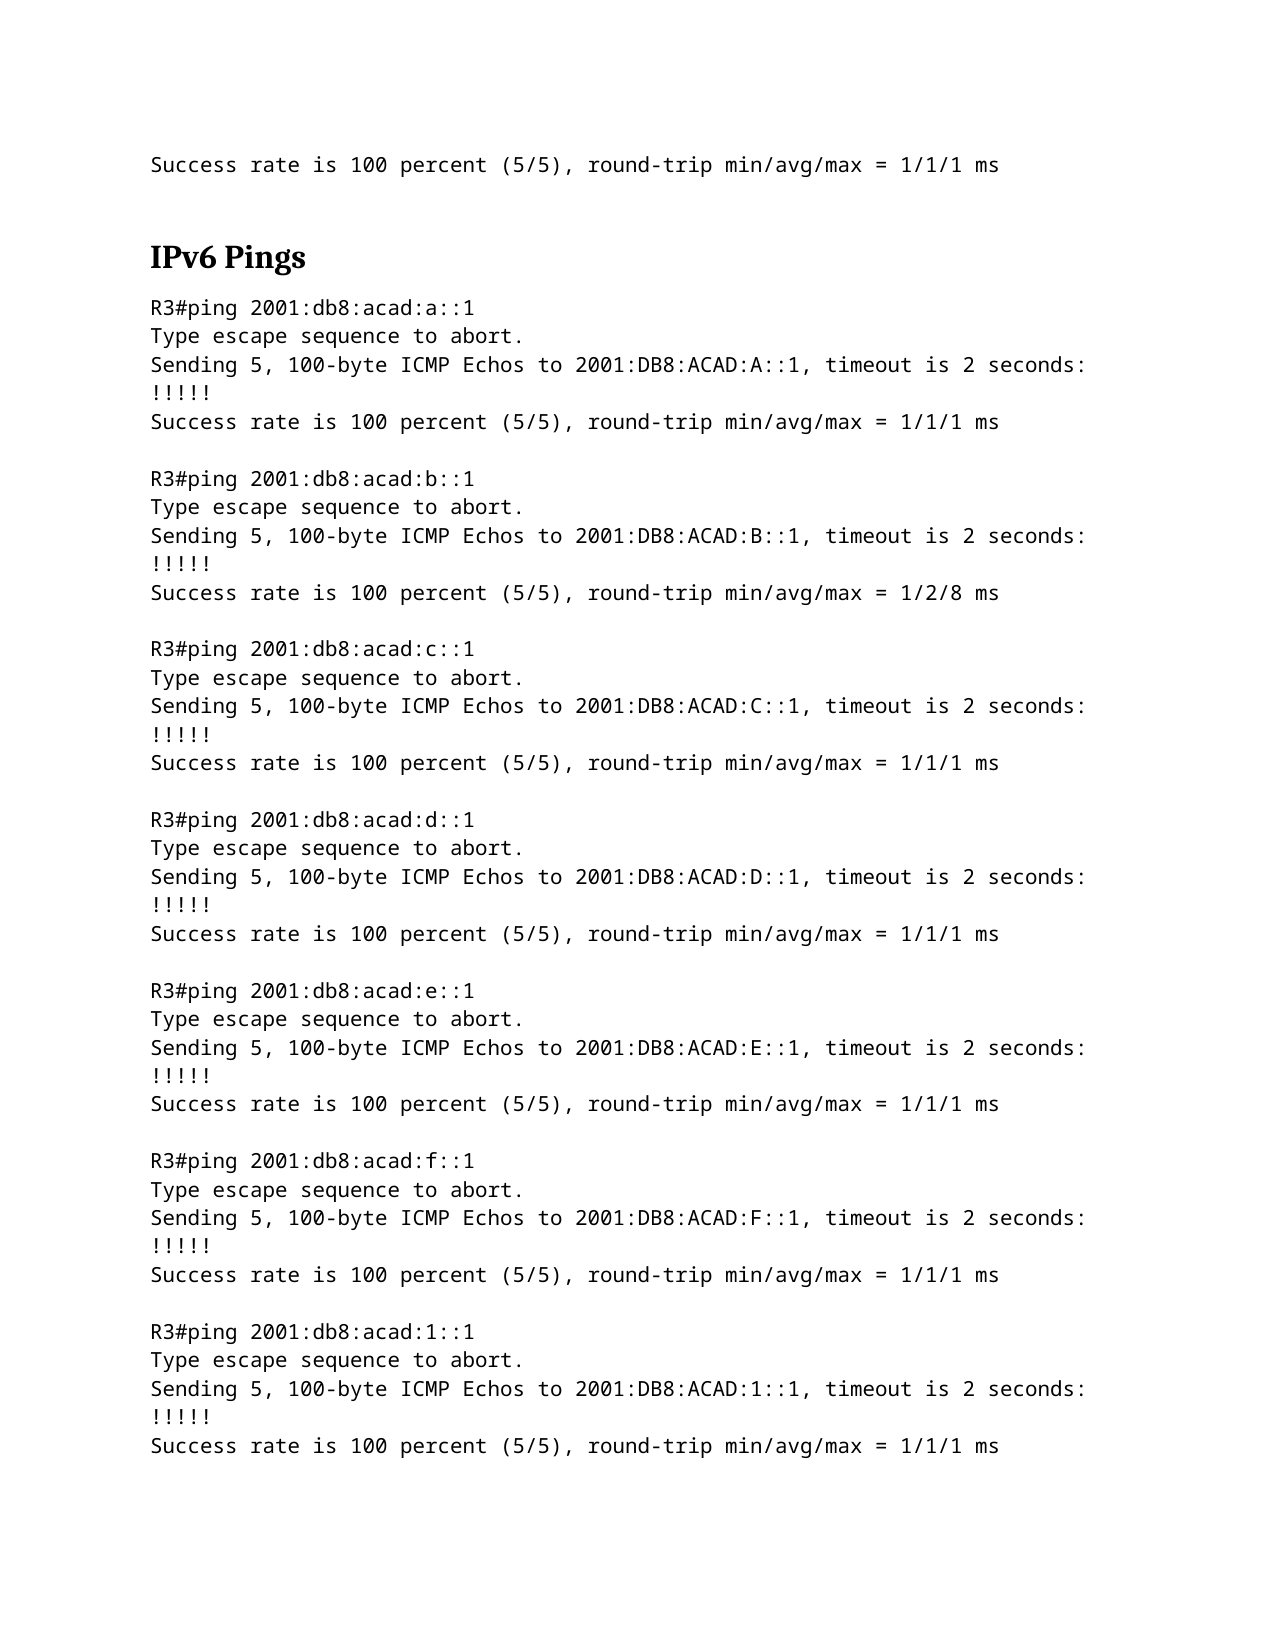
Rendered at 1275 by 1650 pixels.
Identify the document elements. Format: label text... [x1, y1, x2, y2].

text Sending 5, 100-byte ICMP Echos to 2001:DB8:ACAD:1::1, timeout is 2 seconds: [150, 1374, 1125, 1402]
text Success rate is 100 percent (5/5), round-trip min/avg/max = 1/1/1 ms [150, 748, 1125, 777]
text Sending 5, 100-byte ICMP Echos to 2001:DB8:ACAD:B::1, timeout is 2 seconds: [150, 521, 1125, 549]
text !!!!! [150, 549, 1125, 578]
text R3#ping 2001:db8:acad:d::1 [150, 805, 1125, 833]
text R3#ping 2001:db8:acad:1::1 [150, 1317, 1125, 1345]
text R3#ping 2001:db8:acad:b::1 [150, 464, 1125, 492]
text Success rate is 100 percent (5/5), round-trip min/avg/max = 1/1/1 ms [150, 1260, 1125, 1288]
text Sending 5, 100-byte ICMP Echos to 2001:DB8:ACAD:C::1, timeout is 2 seconds: [150, 691, 1125, 720]
text Success rate is 100 percent (5/5), round-trip min/avg/max = 1/1/1 ms [150, 407, 1125, 435]
text Type escape sequence to abort. [150, 1345, 1125, 1374]
text Success rate is 100 percent (5/5), round-trip min/avg/max = 1/1/1 ms [150, 919, 1125, 947]
text !!!!! [150, 1061, 1125, 1089]
text Type escape sequence to abort. [150, 1004, 1125, 1033]
text Type escape sequence to abort. [150, 663, 1125, 691]
text Type escape sequence to abort. [150, 1175, 1125, 1203]
text R3#ping 2001:db8:acad:e::1 [150, 976, 1125, 1004]
text Success rate is 100 percent (5/5), round-trip min/avg/max = 1/1/1 ms [150, 1089, 1125, 1118]
text Type escape sequence to abort. [150, 833, 1125, 862]
text Sending 5, 100-byte ICMP Echos to 2001:DB8:ACAD:F::1, timeout is 2 seconds: [150, 1203, 1125, 1232]
text Success rate is 100 percent (5/5), round-trip min/avg/max = 1/2/8 ms [150, 578, 1125, 606]
text Sending 5, 100-byte ICMP Echos to 2001:DB8:ACAD:D::1, timeout is 2 seconds: [150, 862, 1125, 890]
text Sending 5, 100-byte ICMP Echos to 2001:DB8:ACAD:E::1, timeout is 2 seconds: [150, 1033, 1125, 1061]
text !!!!! [150, 1402, 1125, 1431]
text R3#ping 2001:db8:acad:f::1 [150, 1146, 1125, 1175]
text !!!!! [150, 1232, 1125, 1260]
text IPv6 Pings [150, 238, 1125, 277]
text Success rate is 100 percent (5/5), round-trip min/avg/max = 1/1/1 ms [150, 1431, 1125, 1459]
text !!!!! [150, 378, 1125, 407]
text Type escape sequence to abort. [150, 322, 1125, 350]
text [150, 150, 1125, 178]
text !!!!! [150, 890, 1125, 919]
text Sending 5, 100-byte ICMP Echos to 2001:DB8:ACAD:A::1, timeout is 2 seconds: [150, 350, 1125, 378]
text R3#ping 2001:db8:acad:a::1 [150, 293, 1125, 322]
text R3#ping 2001:db8:acad:c::1 [150, 634, 1125, 663]
text !!!!! [150, 720, 1125, 748]
text Type escape sequence to abort. [150, 492, 1125, 521]
